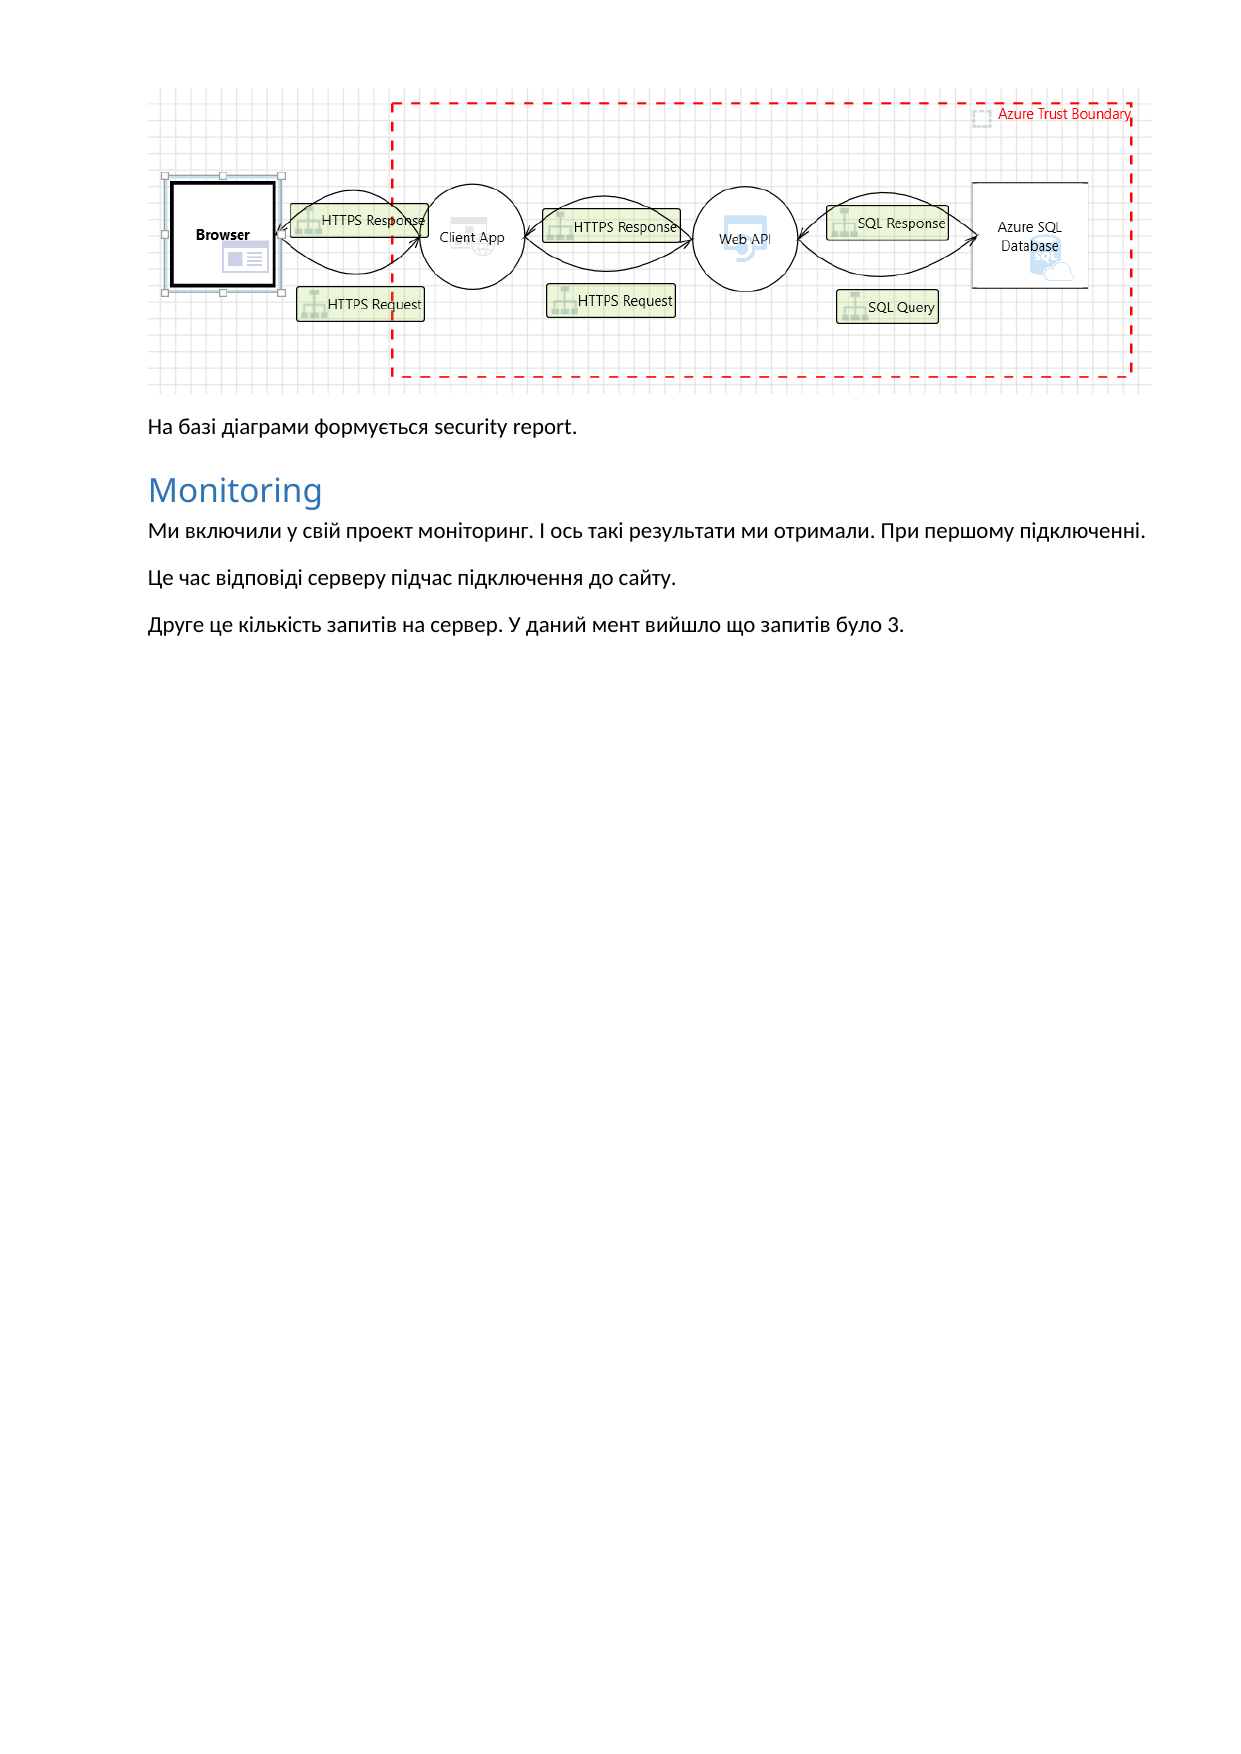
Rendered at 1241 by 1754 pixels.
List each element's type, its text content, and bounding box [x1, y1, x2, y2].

text На базі діаграми формується security report. [148, 412, 1152, 440]
picture [147, 88, 1152, 394]
text Ми включили у свій проект моніторинг. І ось такі результати ми отримали. При першому підключенні. [148, 516, 1152, 544]
text Це час відповіді серверу підчас підключення до сайту. [148, 563, 1152, 591]
text Друге це кількість запитів на сервер. У даний мент вийшло що запитів було 3. [148, 610, 1152, 638]
subtitle Monitoring [148, 467, 1152, 513]
